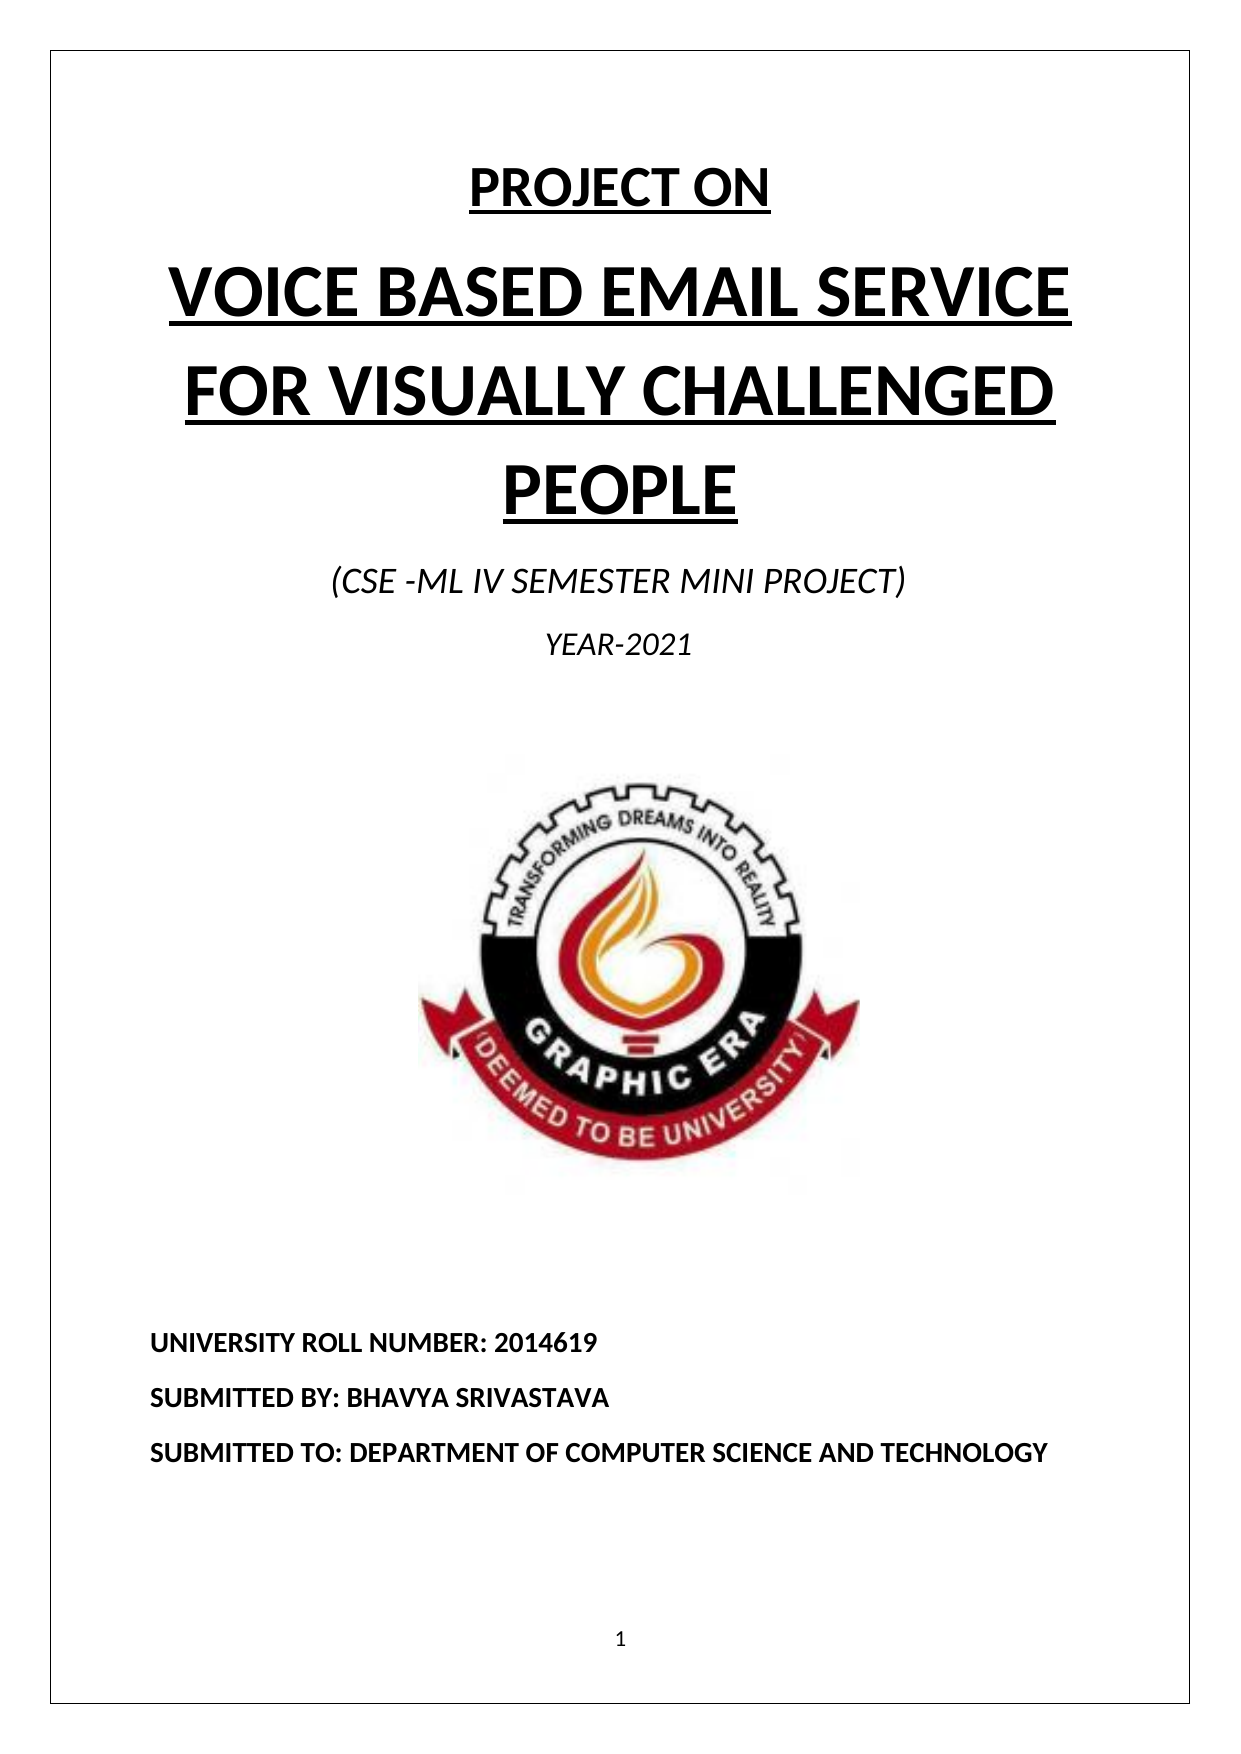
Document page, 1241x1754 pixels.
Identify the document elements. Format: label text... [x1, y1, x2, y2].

text UNIVERSITY ROLL NUMBER: 2014619 [150, 1324, 1090, 1359]
text PROJECT ON [150, 150, 1090, 221]
text YEAR-2021 [150, 623, 1090, 664]
text VOICE BASED EMAIL SERVICE FOR VISUALLY CHALLENGED PEOPLE [150, 243, 1090, 533]
text (CSE -ML IV SEMESTER MINI PROJECT) [150, 557, 1090, 603]
text SUBMITTED BY: BHAVYA SRIVASTAVA [150, 1379, 1090, 1414]
picture [418, 738, 860, 1195]
text SUBMITTED TO: DEPARTMENT OF COMPUTER SCIENCE AND TECHNOLOGY [150, 1434, 1090, 1469]
